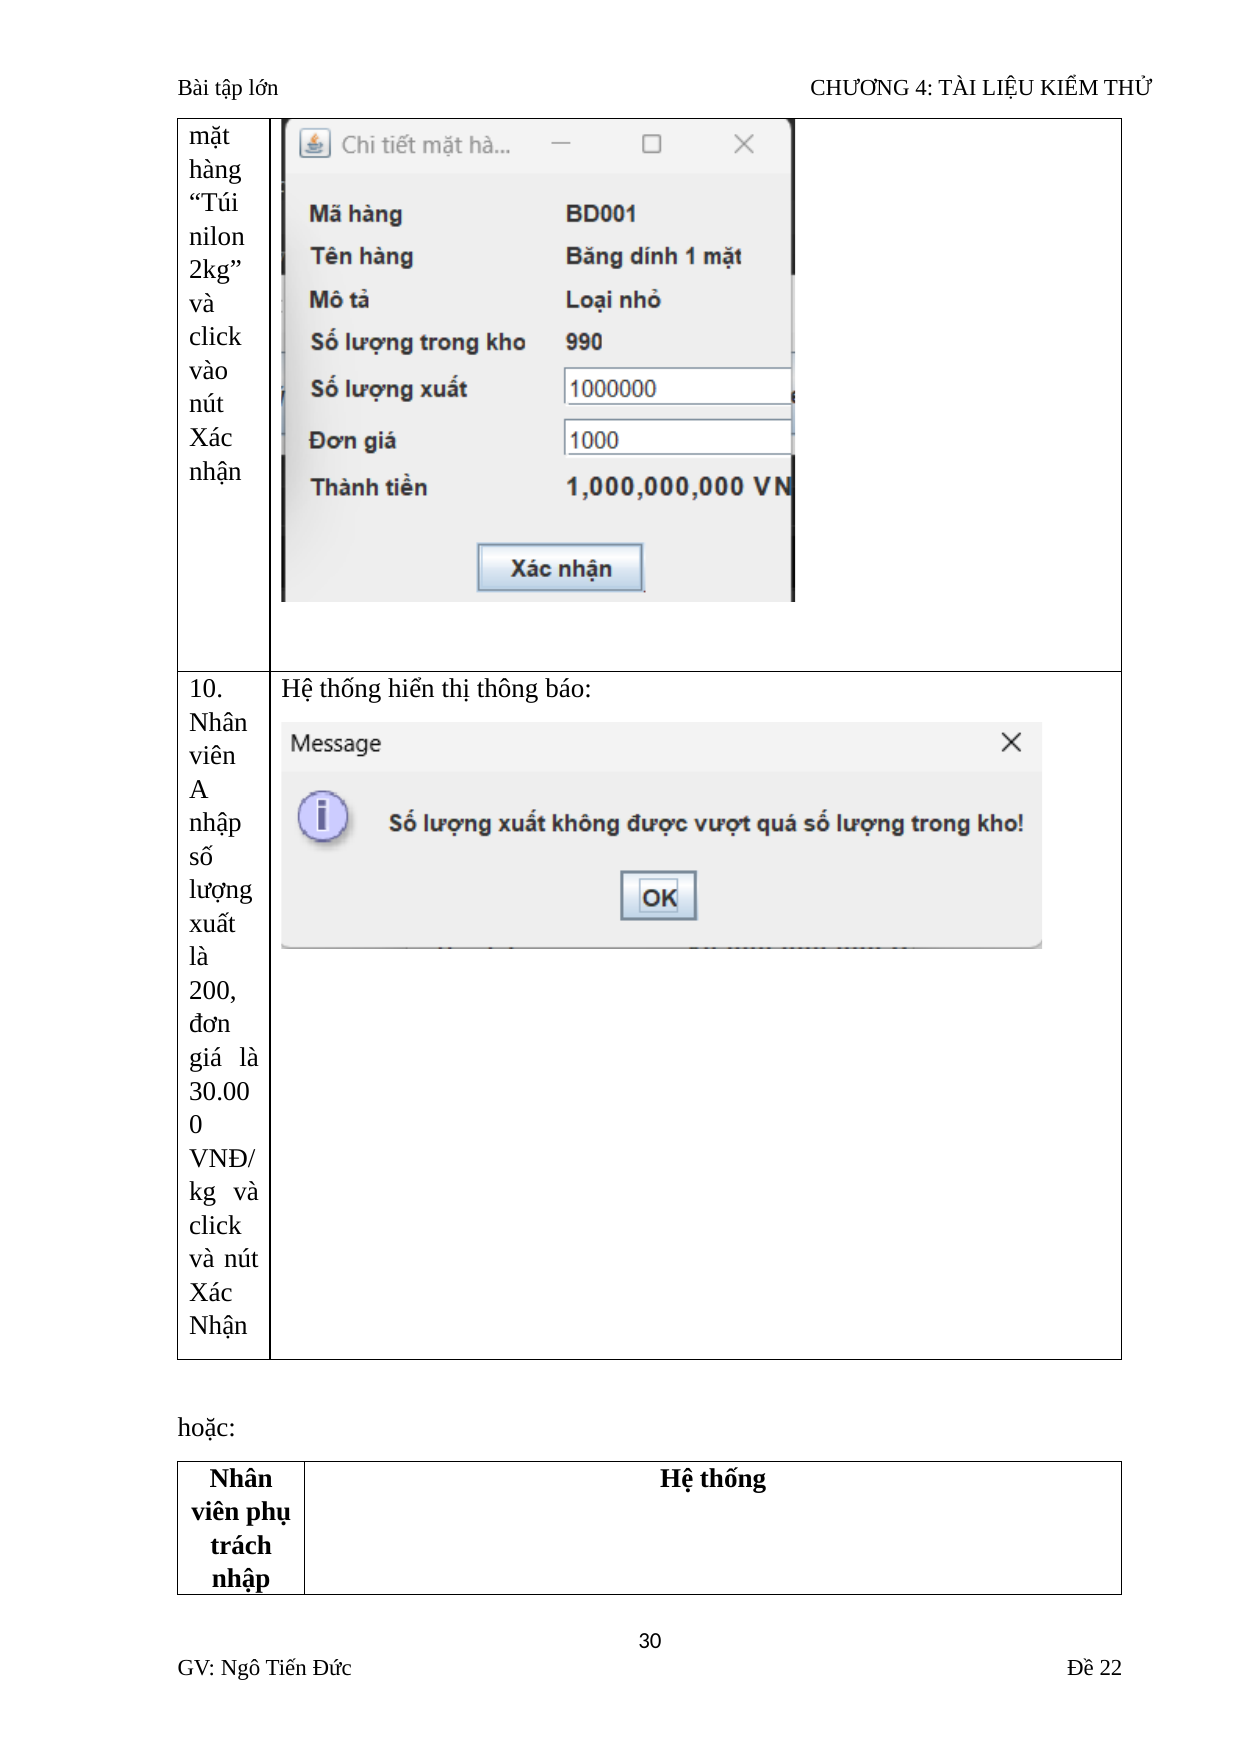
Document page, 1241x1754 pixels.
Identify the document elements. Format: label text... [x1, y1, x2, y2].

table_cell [271, 119, 1121, 671]
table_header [178, 1462, 304, 1594]
table_header Hệ thống [305, 1462, 1121, 1594]
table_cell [178, 119, 269, 671]
text hoặc: [177, 1411, 1122, 1442]
picture [281, 722, 1043, 949]
picture [281, 119, 796, 602]
table_cell 10. Nhân viên A nhập số lượng xuất là 200, đơn giá là 30.000 VNĐ/ kg và click và nút Xác Nhận [178, 672, 269, 1359]
table_cell Hệ thống hiển thị thông báo: [271, 672, 1121, 1359]
